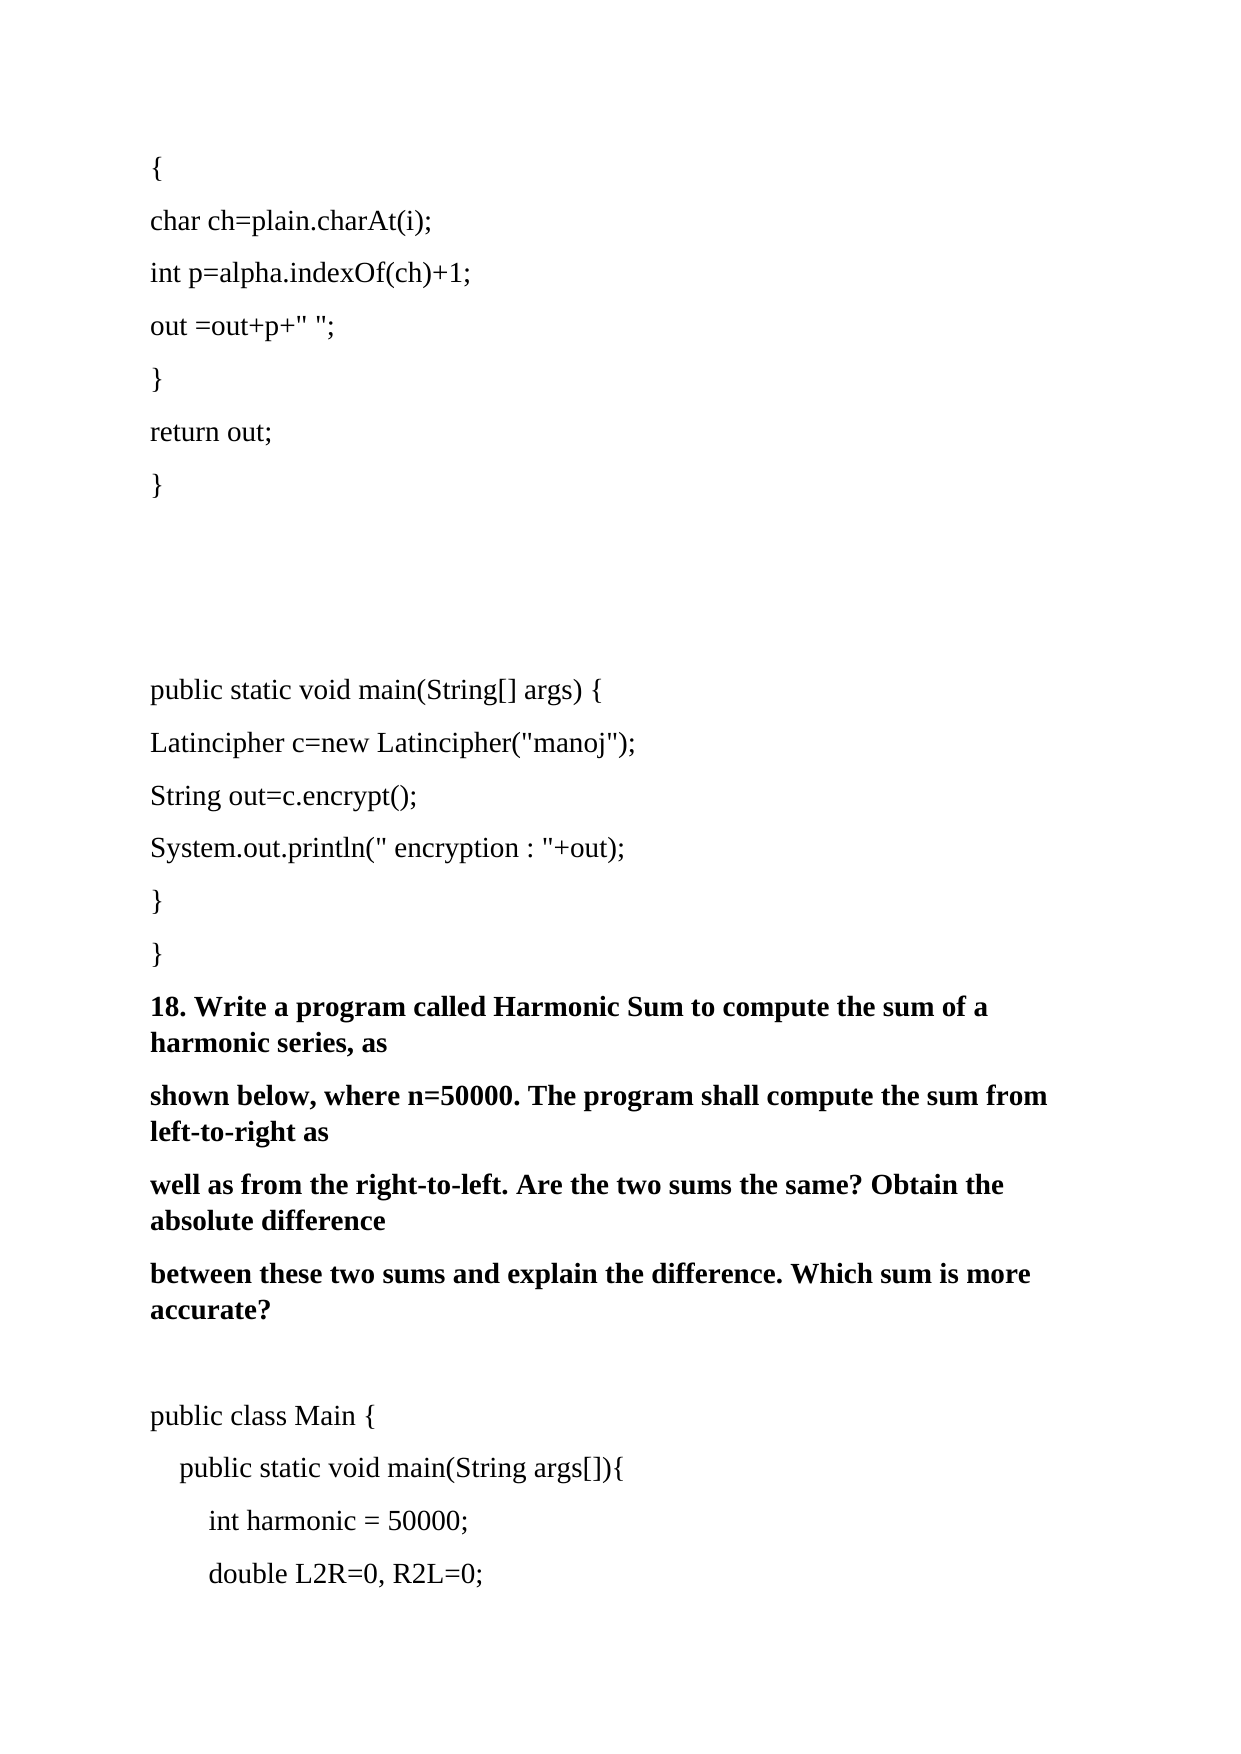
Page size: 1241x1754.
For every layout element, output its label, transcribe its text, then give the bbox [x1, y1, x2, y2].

text int p=alpha.indexOf(ch)+1; [150, 256, 1090, 289]
text String out=c.encrypt(); [150, 778, 1090, 811]
text } [150, 361, 1090, 395]
text System.out.println(" encryption : "+out); [150, 831, 1090, 864]
text public static void main(String args[]){ [150, 1451, 1090, 1484]
text { [150, 150, 1090, 183]
text out =out+p+" "; [150, 308, 1090, 342]
text double L2R=0, R2L=0; [150, 1556, 1090, 1590]
text public static void main(String[] args) { [150, 672, 1090, 706]
text Latincipher c=new Latincipher("manoj"); [150, 725, 1090, 758]
text } [150, 467, 1090, 500]
text char ch=plain.charAt(i); [150, 203, 1090, 236]
text return out; [150, 414, 1090, 448]
text shown below, where n=50000. The program shall compute the sum from left-to-right as [150, 1078, 1090, 1148]
text well as from the right-to-left. Are the two sums the same? Obtain the absolute difference [150, 1167, 1090, 1237]
text int harmonic = 50000; [150, 1503, 1090, 1537]
text between these two sums and explain the difference. Which sum is more accurate? [150, 1256, 1090, 1326]
text 18. Write a program called Harmonic Sum to compute the sum of a harmonic series, as [150, 989, 1090, 1059]
text } [150, 883, 1090, 917]
text public class Main { [150, 1398, 1090, 1431]
text } [150, 936, 1090, 970]
